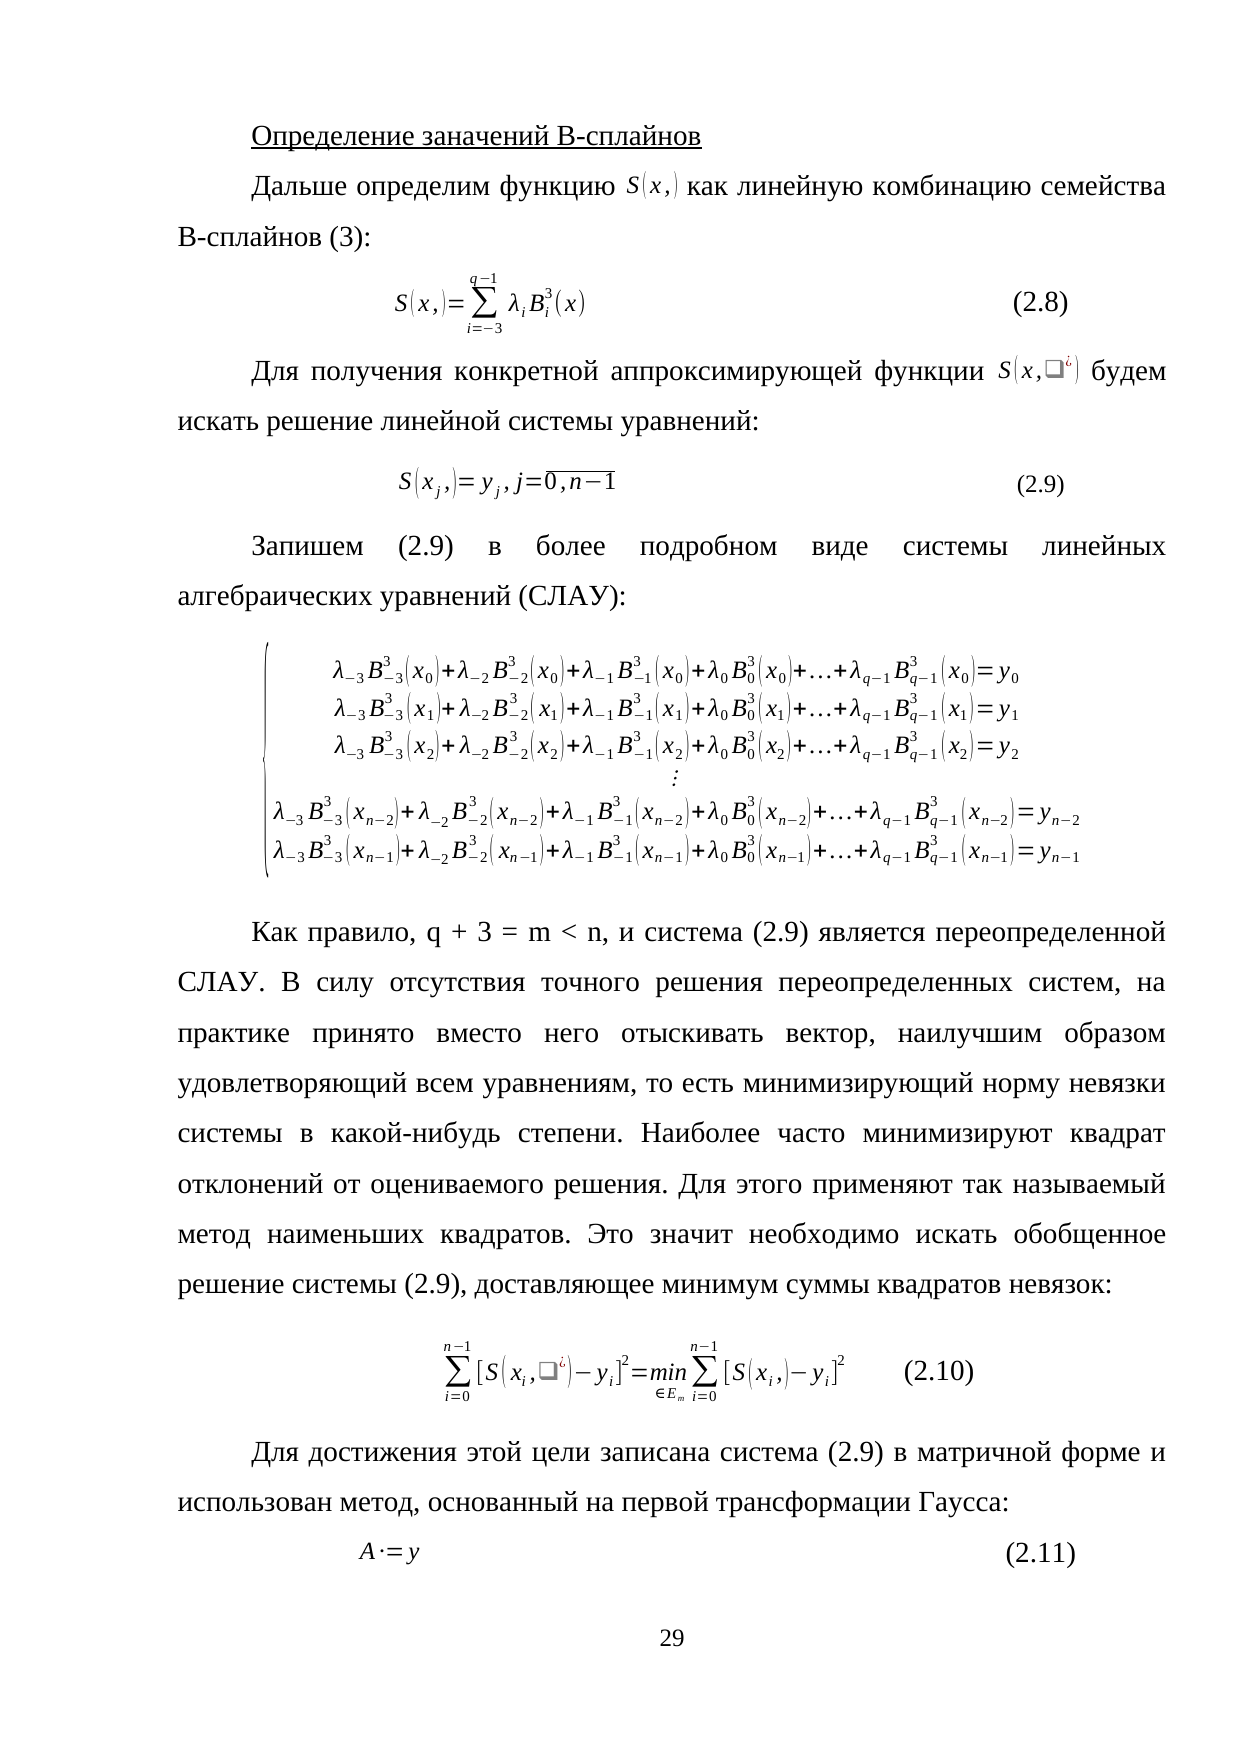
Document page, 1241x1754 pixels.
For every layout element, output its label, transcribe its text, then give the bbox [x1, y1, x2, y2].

text (2.10) [177, 1338, 1167, 1405]
text (2.11) [177, 1535, 1167, 1568]
text Как правило, q + 3 = m < n, и система (2.9) является переопределенной СЛАУ. В силу отсутствия точного решения переопределенных систем, на практике принято вместо него отыскивать вектор, наилучшим образом удовлетворяющий всем уравнениям, то есть минимизирующий норму невязки системы в какой-нибудь степени. Наиболее часто минимизируют квадрат отклонений от оцениваемого решения. Для этого применяют так называемый метод наименьших квадратов. Это значит необходимо искать обобщенное решение системы (2.9), доставляющее минимум суммы квадратов невязок: [177, 914, 1167, 1300]
text Для получения конкретной аппроксимирующей функции будем искать решение линейной системы уравнений: [177, 353, 1167, 437]
text Запишем (2.9) в более подробном виде системы линейных алгебраических уравнений (СЛАУ): [177, 528, 1167, 612]
text Дальше определим функцию как линейную комбинацию семейства В-сплайнов (3): [177, 168, 1167, 252]
text Определение заначений В-сплайнов [177, 118, 1167, 152]
text (2.8) [177, 269, 1167, 336]
text Для достижения этой цели записана система (2.9) в матричной форме и использован метод, основанный на первой трансформации Гаусса: [177, 1434, 1167, 1518]
text (2.9) [177, 466, 1167, 501]
